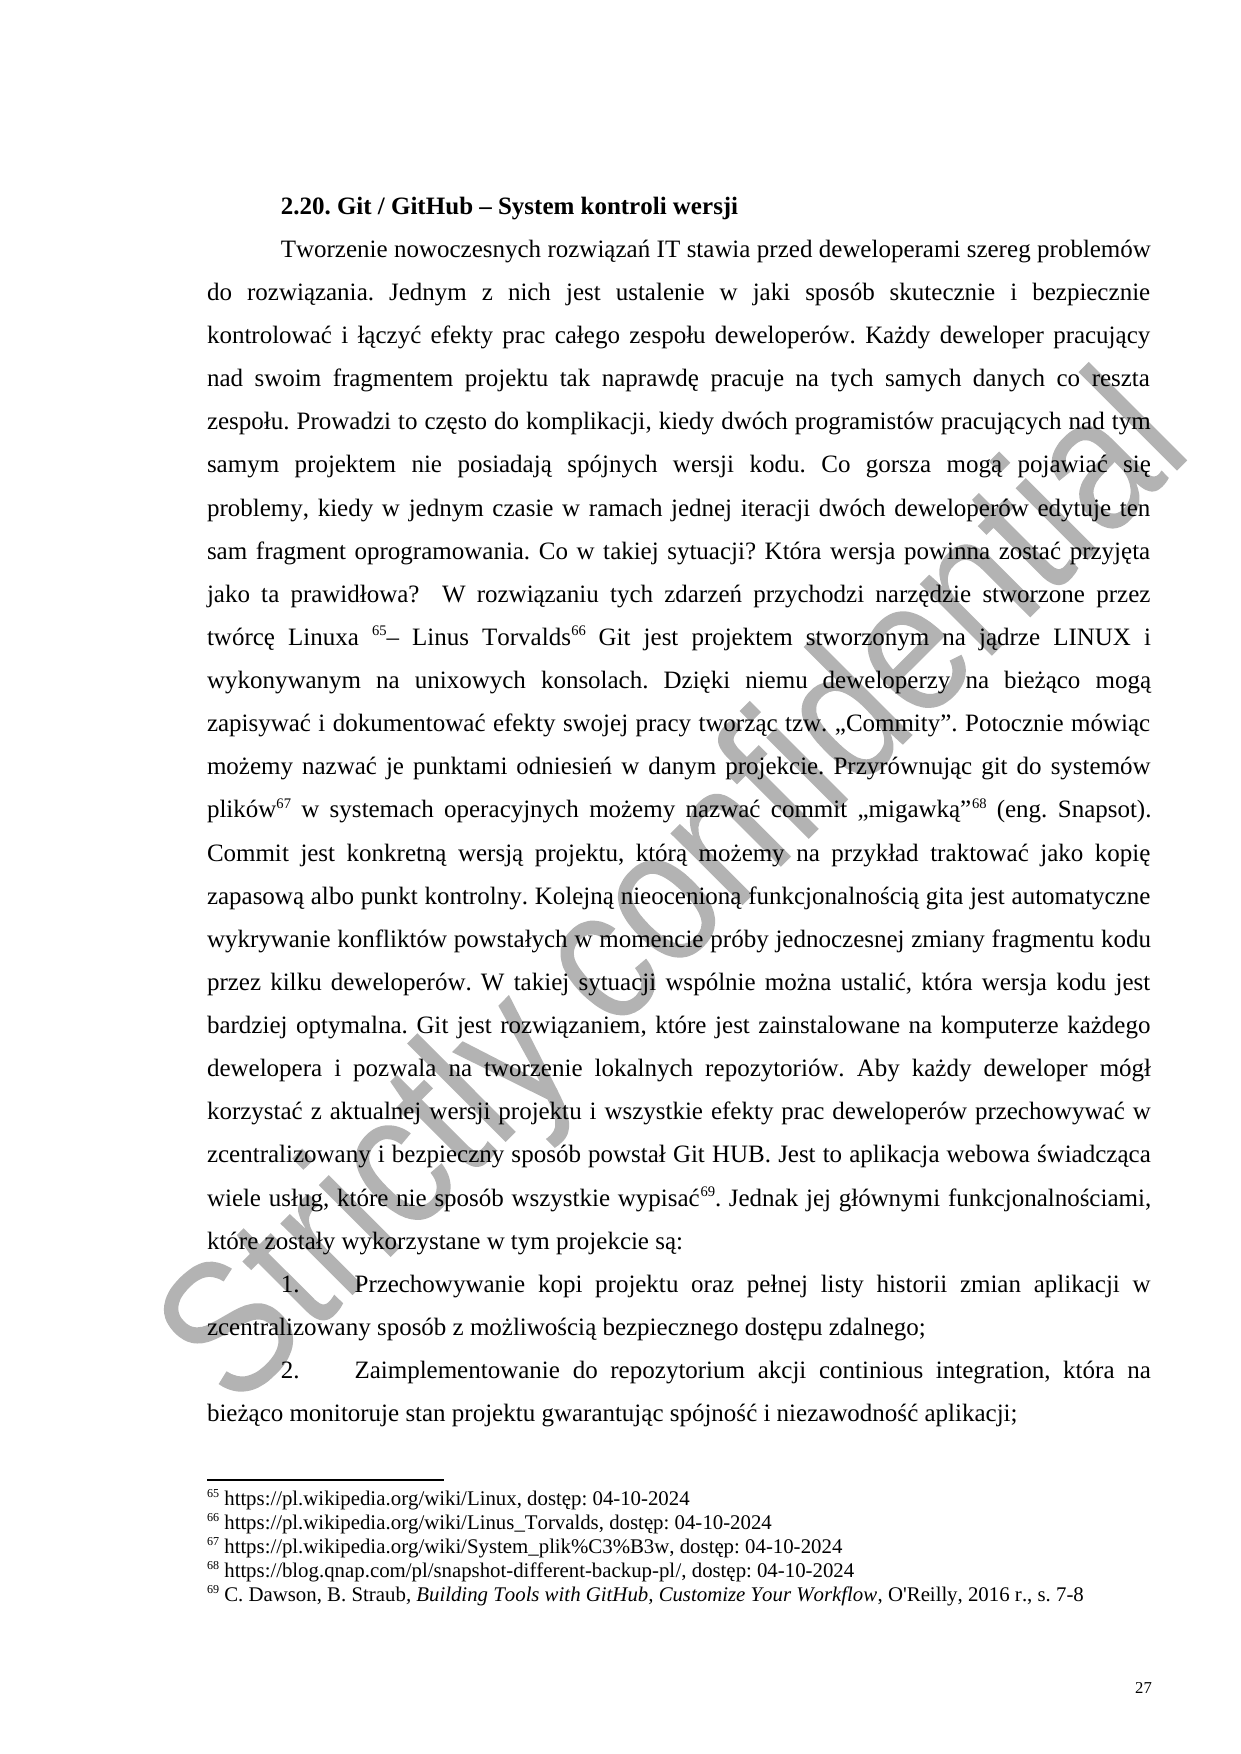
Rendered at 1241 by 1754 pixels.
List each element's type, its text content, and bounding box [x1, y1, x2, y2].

list Przechowywanie kopi projektu oraz pełnej listy historii zmian aplikacji w zcentralizowany sposób z możliwością bezpiecznego dostępu zdalnego; [207, 1269, 1152, 1341]
list Zaimplementowanie do repozytorium akcji continious integration, która na bieżąco monitoruje stan projektu gwarantując spójność i niezawodność aplikacji; [207, 1355, 1152, 1427]
subtitle 2.20. Git / GitHub – System kontroli wersji [207, 191, 1152, 219]
text Tworzenie nowoczesnych rozwiązań IT stawia przed deweloperami szereg problemów do rozwiązania. Jednym z nich jest ustalenie w jaki sposób skutecznie i bezpiecznie kontrolować i łączyć efekty prac całego zespołu deweloperów. Każdy deweloper pracujący nad swoim fragmentem projektu tak naprawdę pracuje na tych samych danych co reszta zespołu. Prowadzi to często do komplikacji, kiedy dwóch programistów pracujących nad tym samym projektem nie posiadają spójnych wersji kodu. Co gorsza mogą pojawiać się problemy, kiedy w jednym czasie w ramach jednej iteracji dwóch deweloperów edytuje ten sam fragment oprogramowania. Co w takiej sytuacji? Która wersja powinna zostać przyjęta jako ta prawidłowa? W rozwiązaniu tych zdarzeń przychodzi narzędzie stworzone przez twórcę Linuxa – Linus Torvalds Git jest projektem stworzonym na jądrze LINUX i wykonywanym na unixowych konsolach. Dzięki niemu deweloperzy na bieżąco mogą zapisywać i dokumentować efekty swojej pracy tworząc tzw. „Commity”. Potocznie mówiąc możemy nazwać je punktami odniesień w danym projekcie. Przyrównując git do systemów plików w systemach operacyjnych możemy nazwać commit „migawką” (eng. Snapsot). Commit jest konkretną wersją projektu, którą możemy na przykład traktować jako kopię zapasową albo punkt kontrolny. Kolejną nieocenioną funkcjonalnością gita jest automatyczne wykrywanie konfliktów powstałych w momencie próby jednoczesnej zmiany fragmentu kodu przez kilku deweloperów. W takiej sytuacji wspólnie można ustalić, która wersja kodu jest bardziej optymalna. Git jest rozwiązaniem, które jest zainstalowane na komputerze każdego dewelopera i pozwala na tworzenie lokalnych repozytoriów. Aby każdy deweloper mógł korzystać z aktualnej wersji projektu i wszystkie efekty prac deweloperów przechowywać w zcentralizowany i bezpieczny sposób powstał Git HUB. Jest to aplikacja webowa świadcząca wiele usług, które nie sposób wszystkie wypisać. Jednak jej głównymi funkcjonalnościami, które zostały wykorzystane w tym projekcie są: [207, 234, 1152, 1254]
